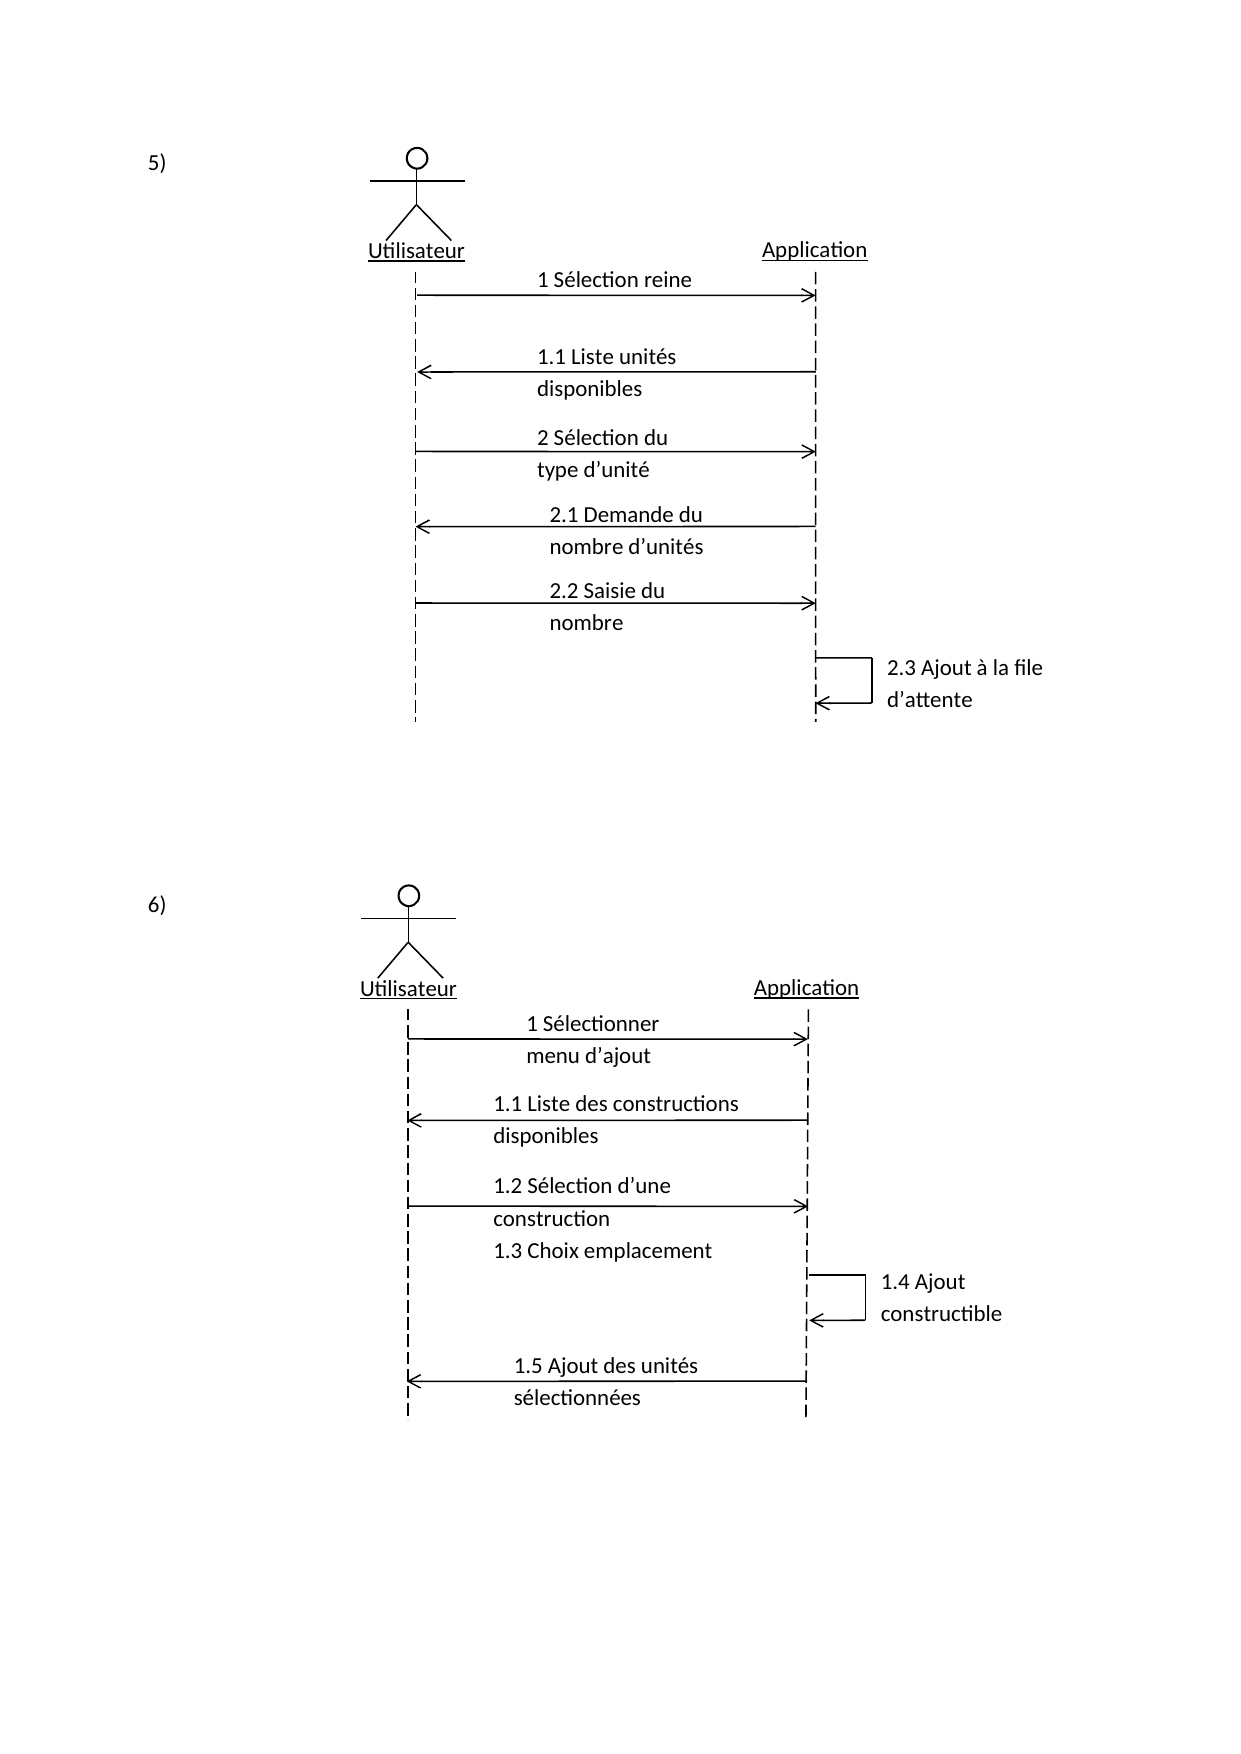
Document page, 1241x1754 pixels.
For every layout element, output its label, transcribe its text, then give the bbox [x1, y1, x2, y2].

text 6) [148, 890, 408, 918]
text 5) [417, 148, 1093, 176]
text 5) [148, 148, 416, 176]
text 6) [409, 890, 1093, 918]
